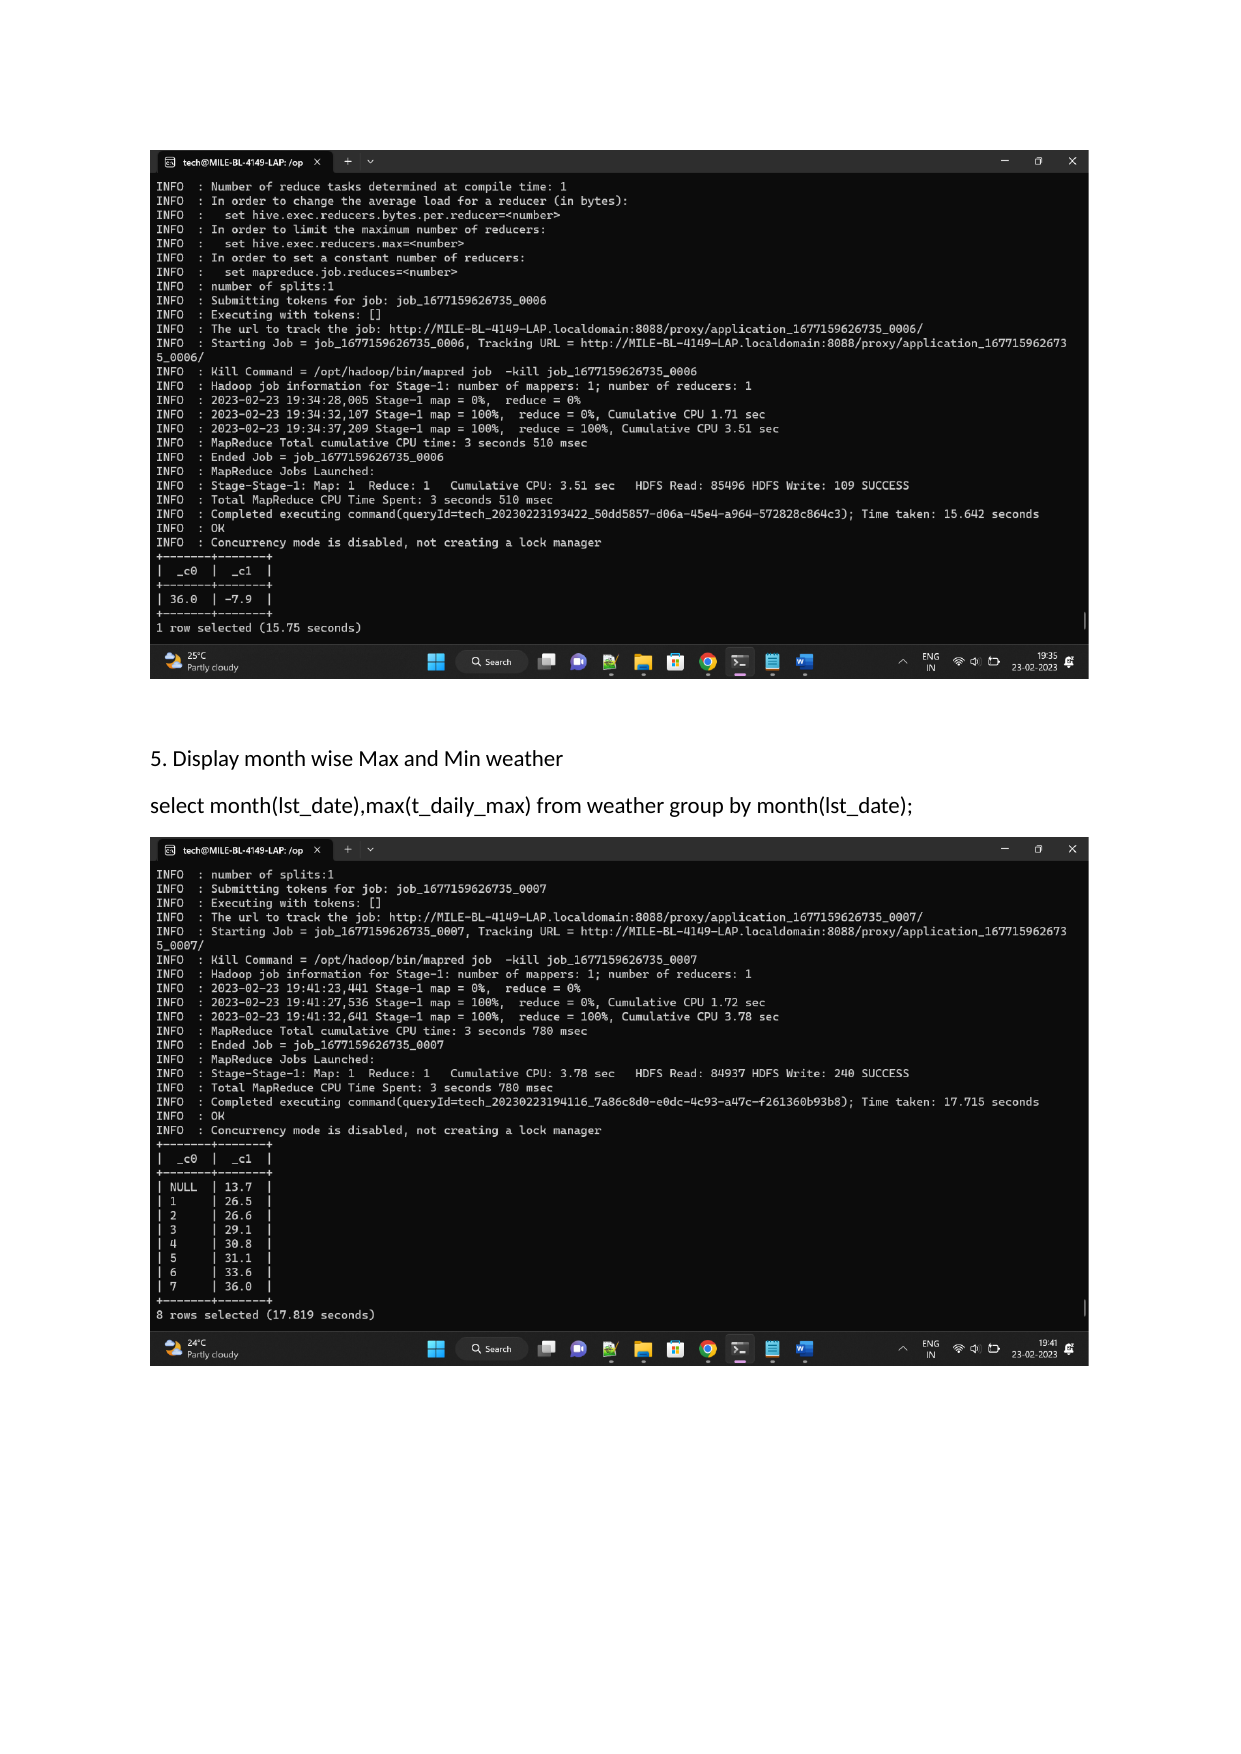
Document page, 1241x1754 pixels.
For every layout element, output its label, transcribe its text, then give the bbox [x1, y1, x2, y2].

picture [150, 150, 1089, 679]
text select month(lst_date),max(t_daily_max) from weather group by month(lst_date); [150, 791, 1090, 819]
text 5. Display month wise Max and Min weather [150, 744, 1090, 772]
picture [150, 837, 1089, 1366]
